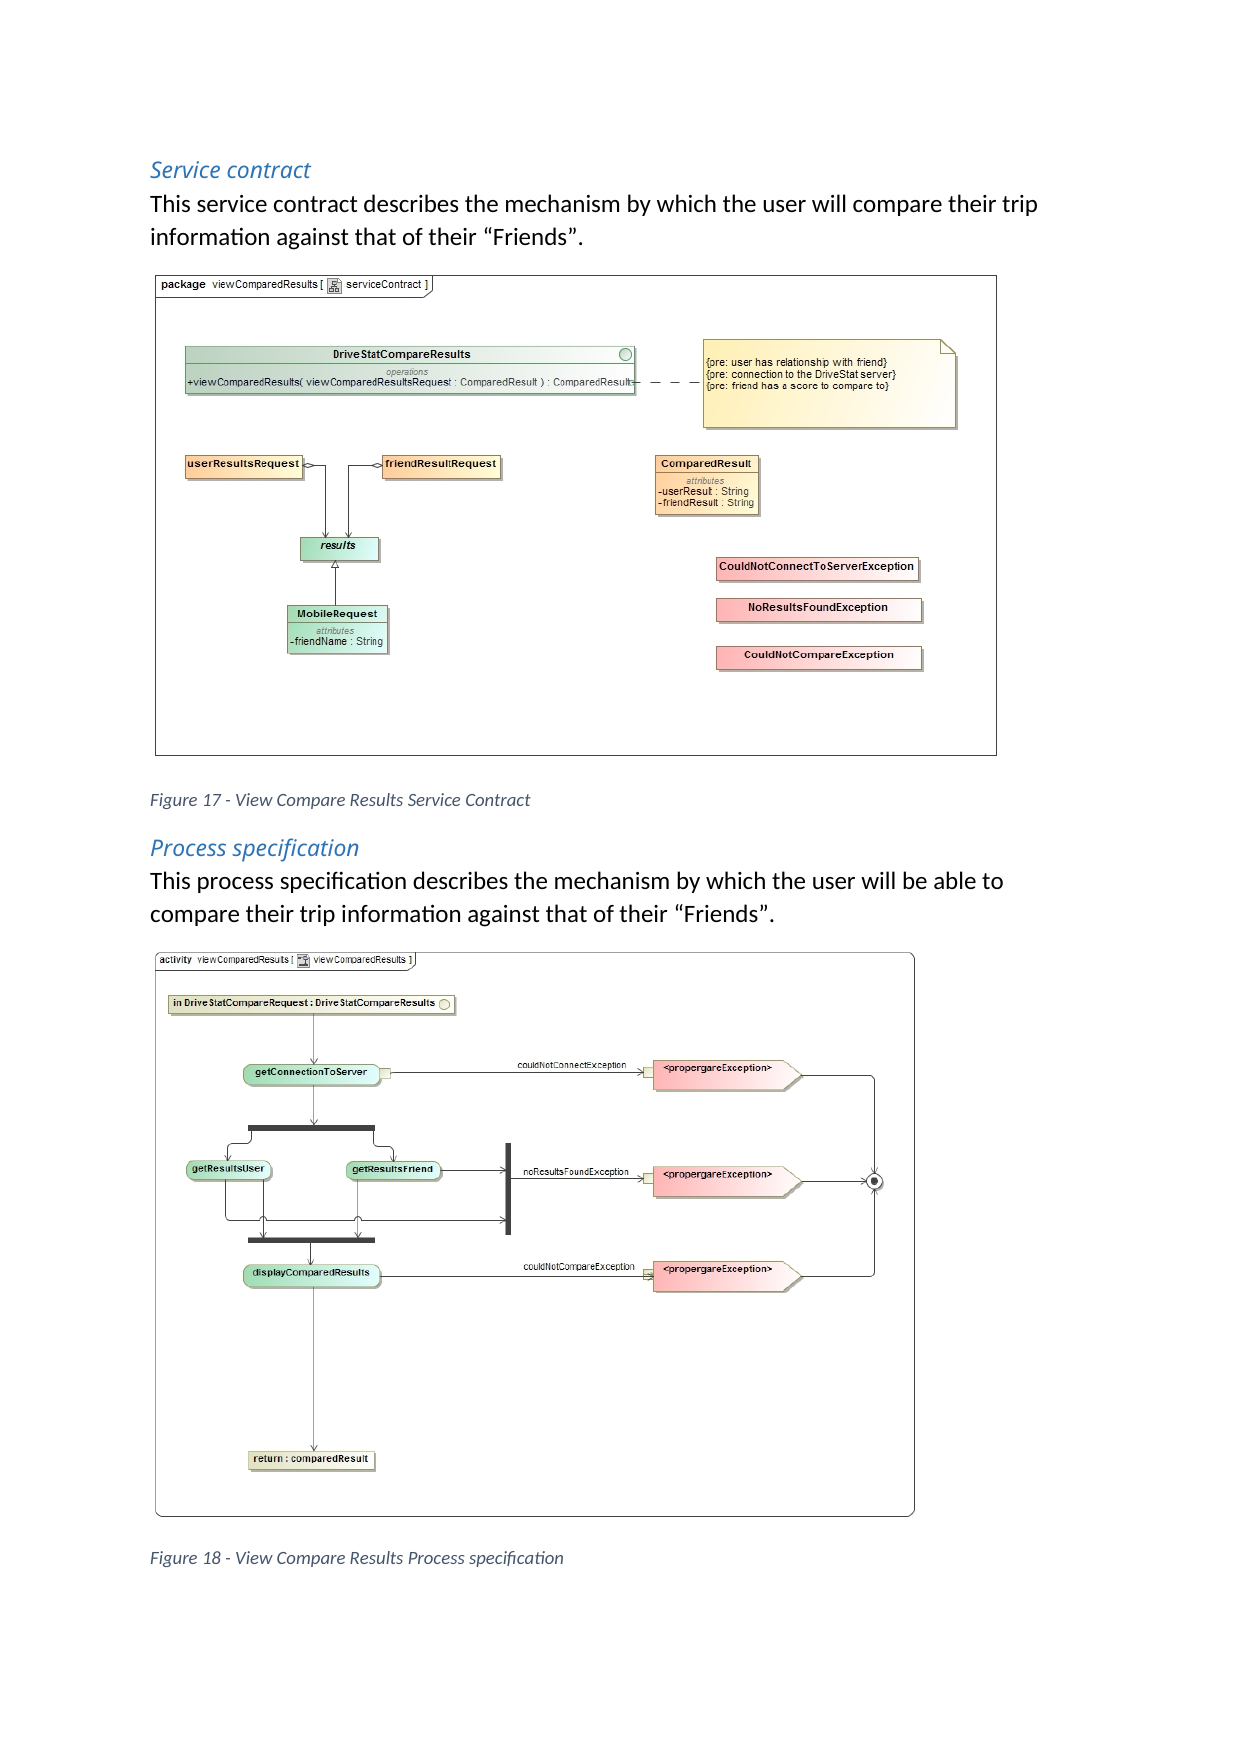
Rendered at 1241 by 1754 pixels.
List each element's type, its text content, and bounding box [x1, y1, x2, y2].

subtitle Process specification [150, 831, 1090, 863]
picture [150, 947, 926, 1528]
text Figure 18 - View Compare Results Process specification [150, 1546, 1090, 1569]
picture [150, 270, 1010, 769]
text This service contract describes the mechanism by which the user will compare their trip information against that of their “Friends”. [150, 188, 1090, 251]
subtitle Service contract [150, 154, 1090, 185]
text Figure 17 - View Compare Results Service Contract [150, 788, 1090, 811]
text This process specification describes the mechanism by which the user will be able to compare their trip information against that of their “Friends”. [150, 865, 1090, 929]
